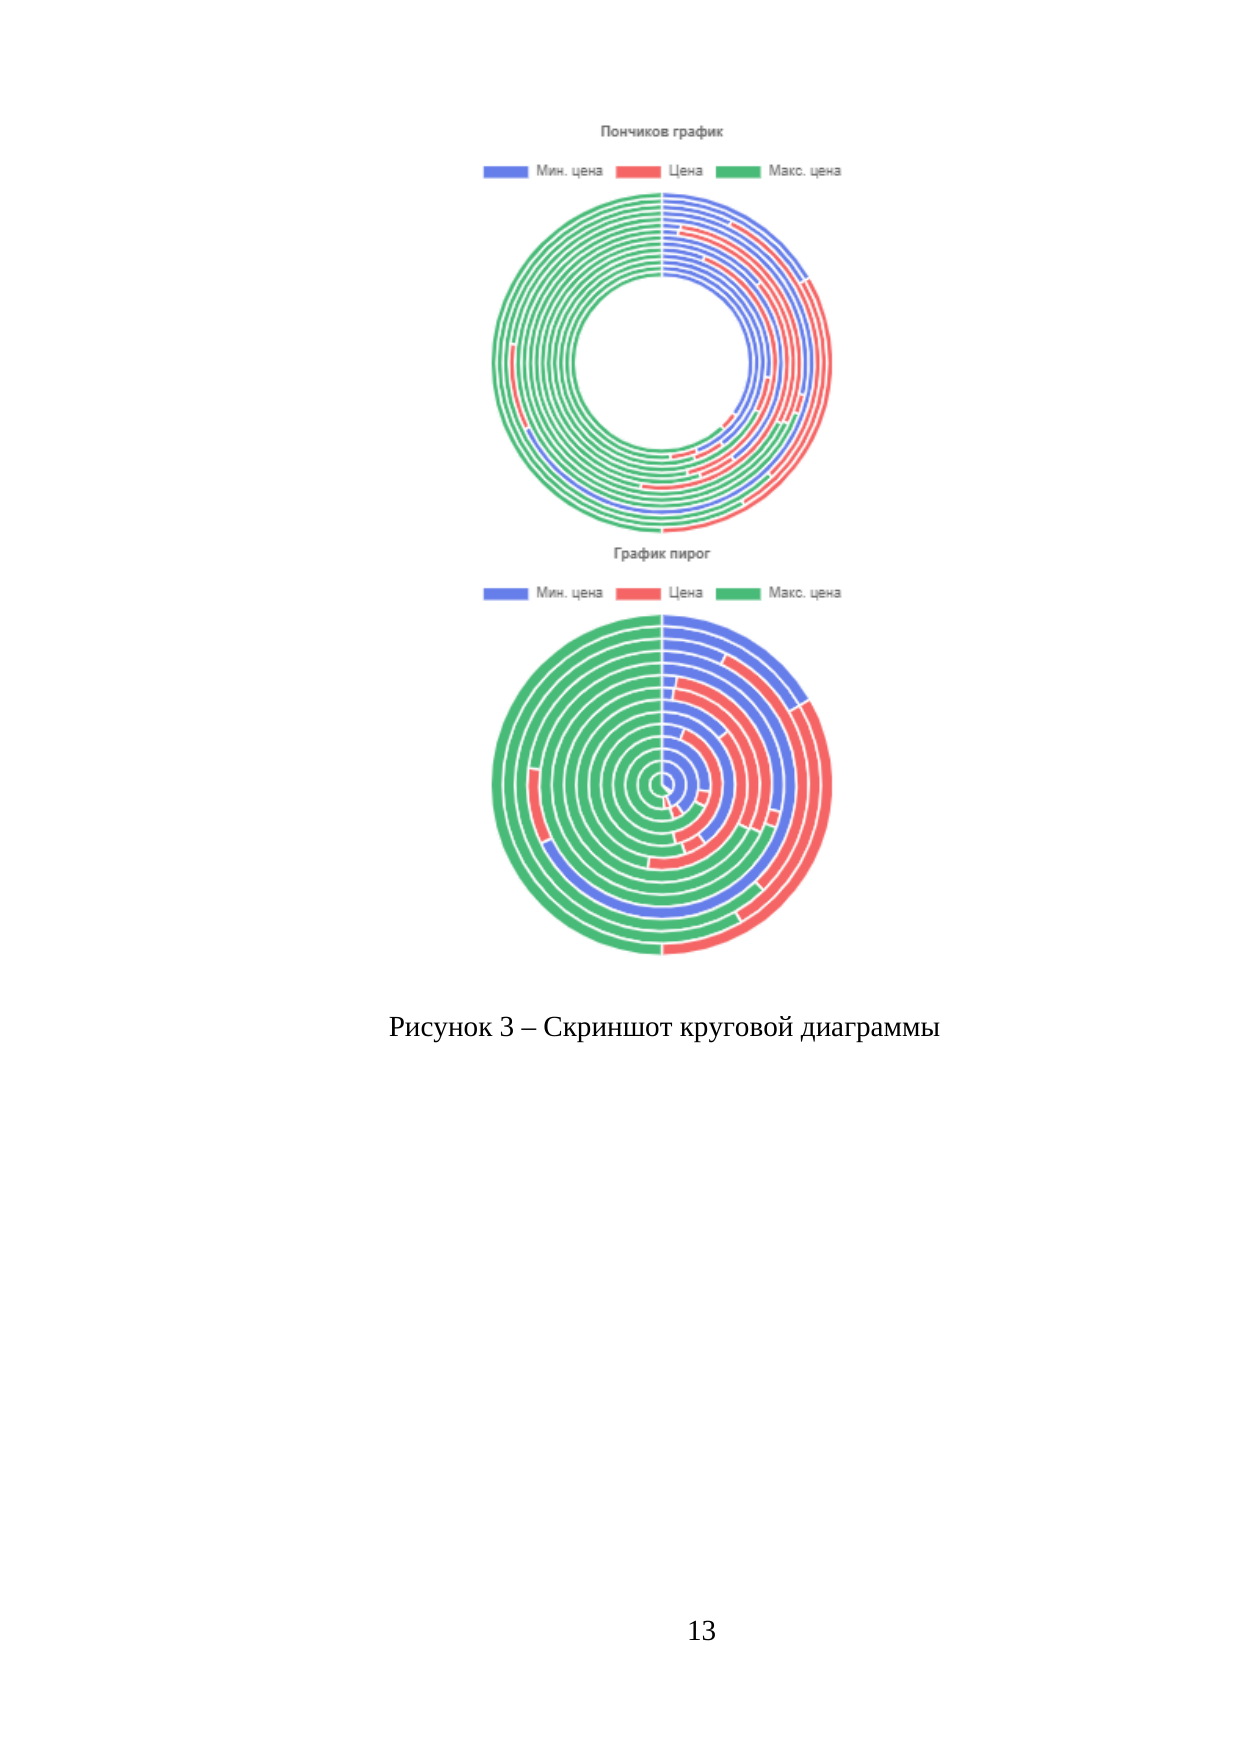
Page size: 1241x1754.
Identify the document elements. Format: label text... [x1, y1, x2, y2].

picture [434, 118, 895, 976]
text Рисунок 3 – Скриншот круговой диаграммы [177, 1009, 1152, 1043]
